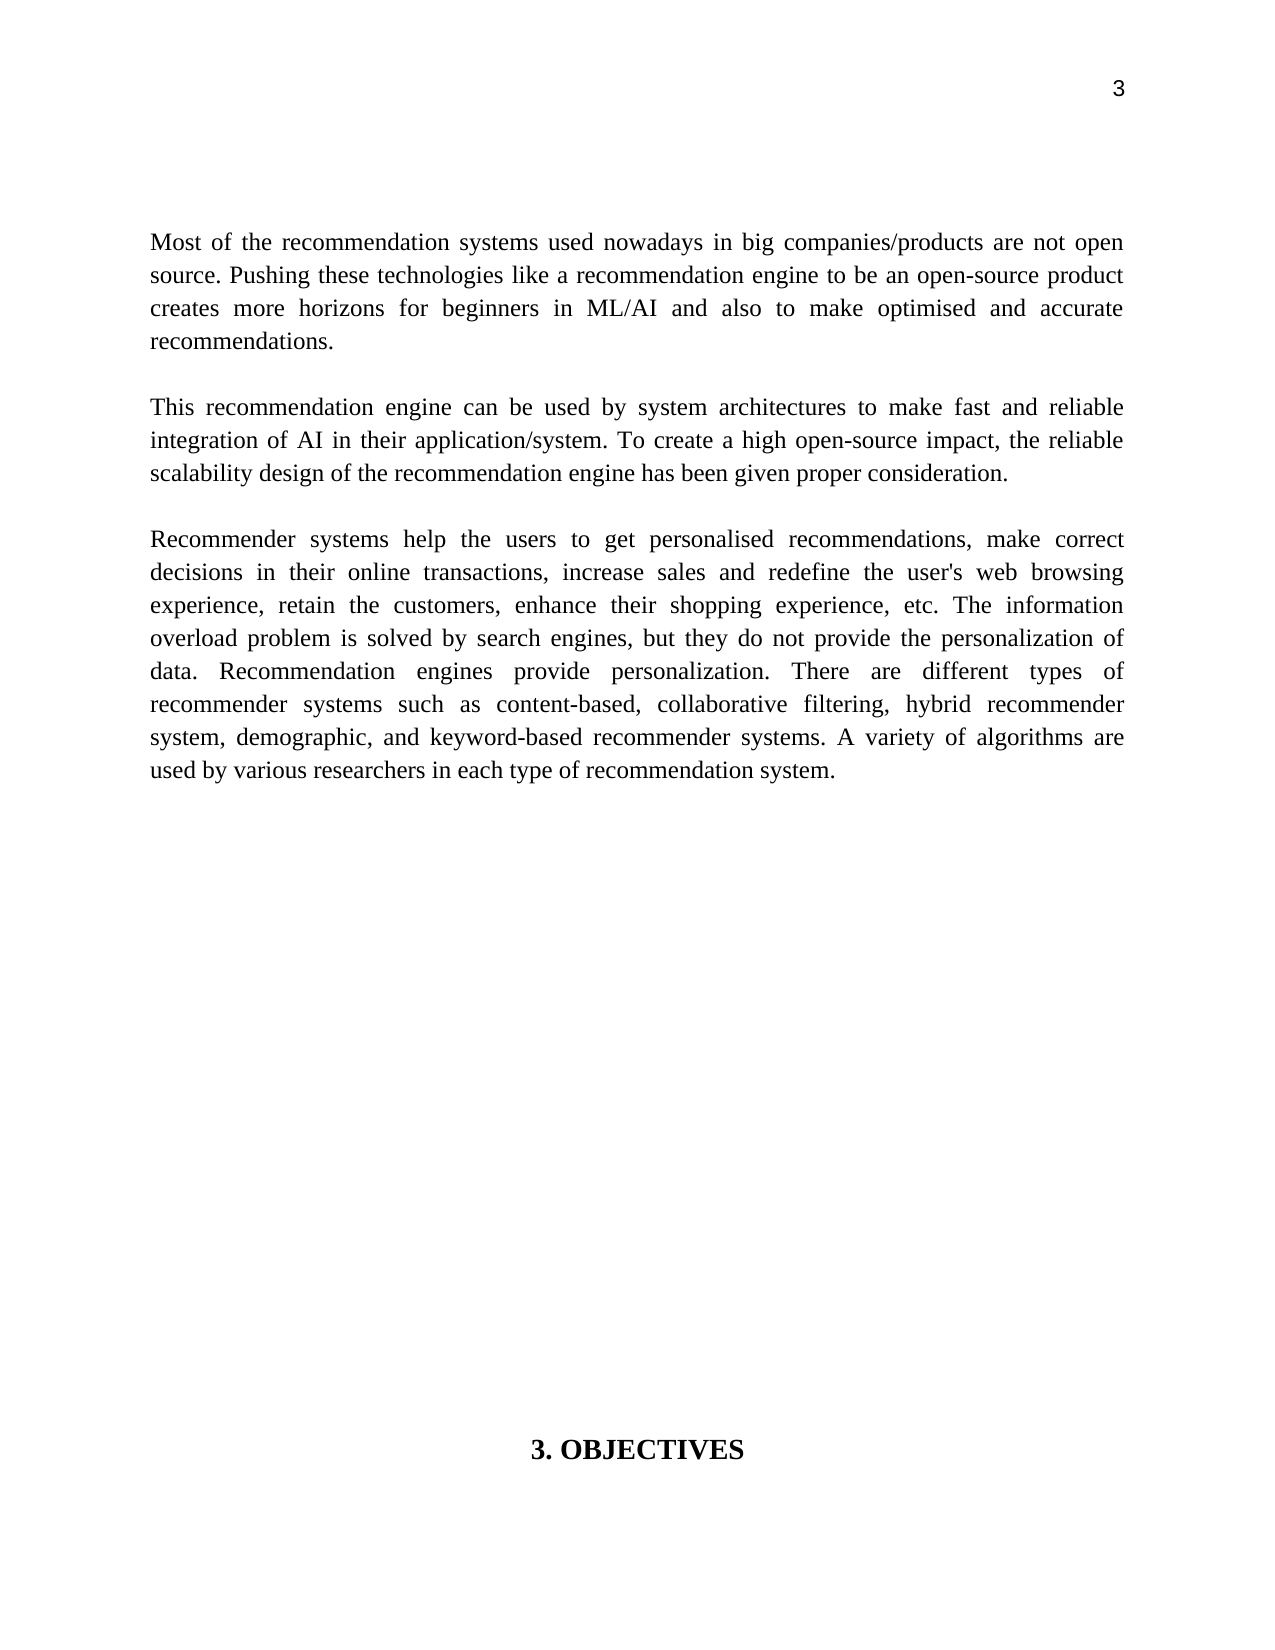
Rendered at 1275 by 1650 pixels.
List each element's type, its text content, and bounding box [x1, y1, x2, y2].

text This recommendation engine can be used by system architectures to make fast and reliable integration of AI in their application/system. To create a high open-source impact, the reliable scalability design of the recommendation engine has been given proper consideration. [150, 392, 1125, 487]
text 3. OBJECTIVES [150, 1432, 1125, 1466]
text Recommender systems help the users to get personalised recommendations, make correct decisions in their online transactions, increase sales and redefine the user's web browsing experience, retain the customers, enhance their shopping experience, etc. The information overload problem is solved by search engines, but they do not provide the personalization of data. Recommendation engines provide personalization. There are different types of recommender systems such as content-based, collaborative filtering, hybrid recommender system, demographic, and keyword-based recommender systems. A variety of algorithms are used by various researchers in each type of recommendation system. [150, 524, 1125, 784]
text Most of the recommendation systems used nowadays in big companies/products are not open source. Pushing these technologies like a recommendation engine to be an open-source product creates more horizons for beginners in ML/AI and also to make optimised and accurate recommendations. [150, 227, 1125, 355]
